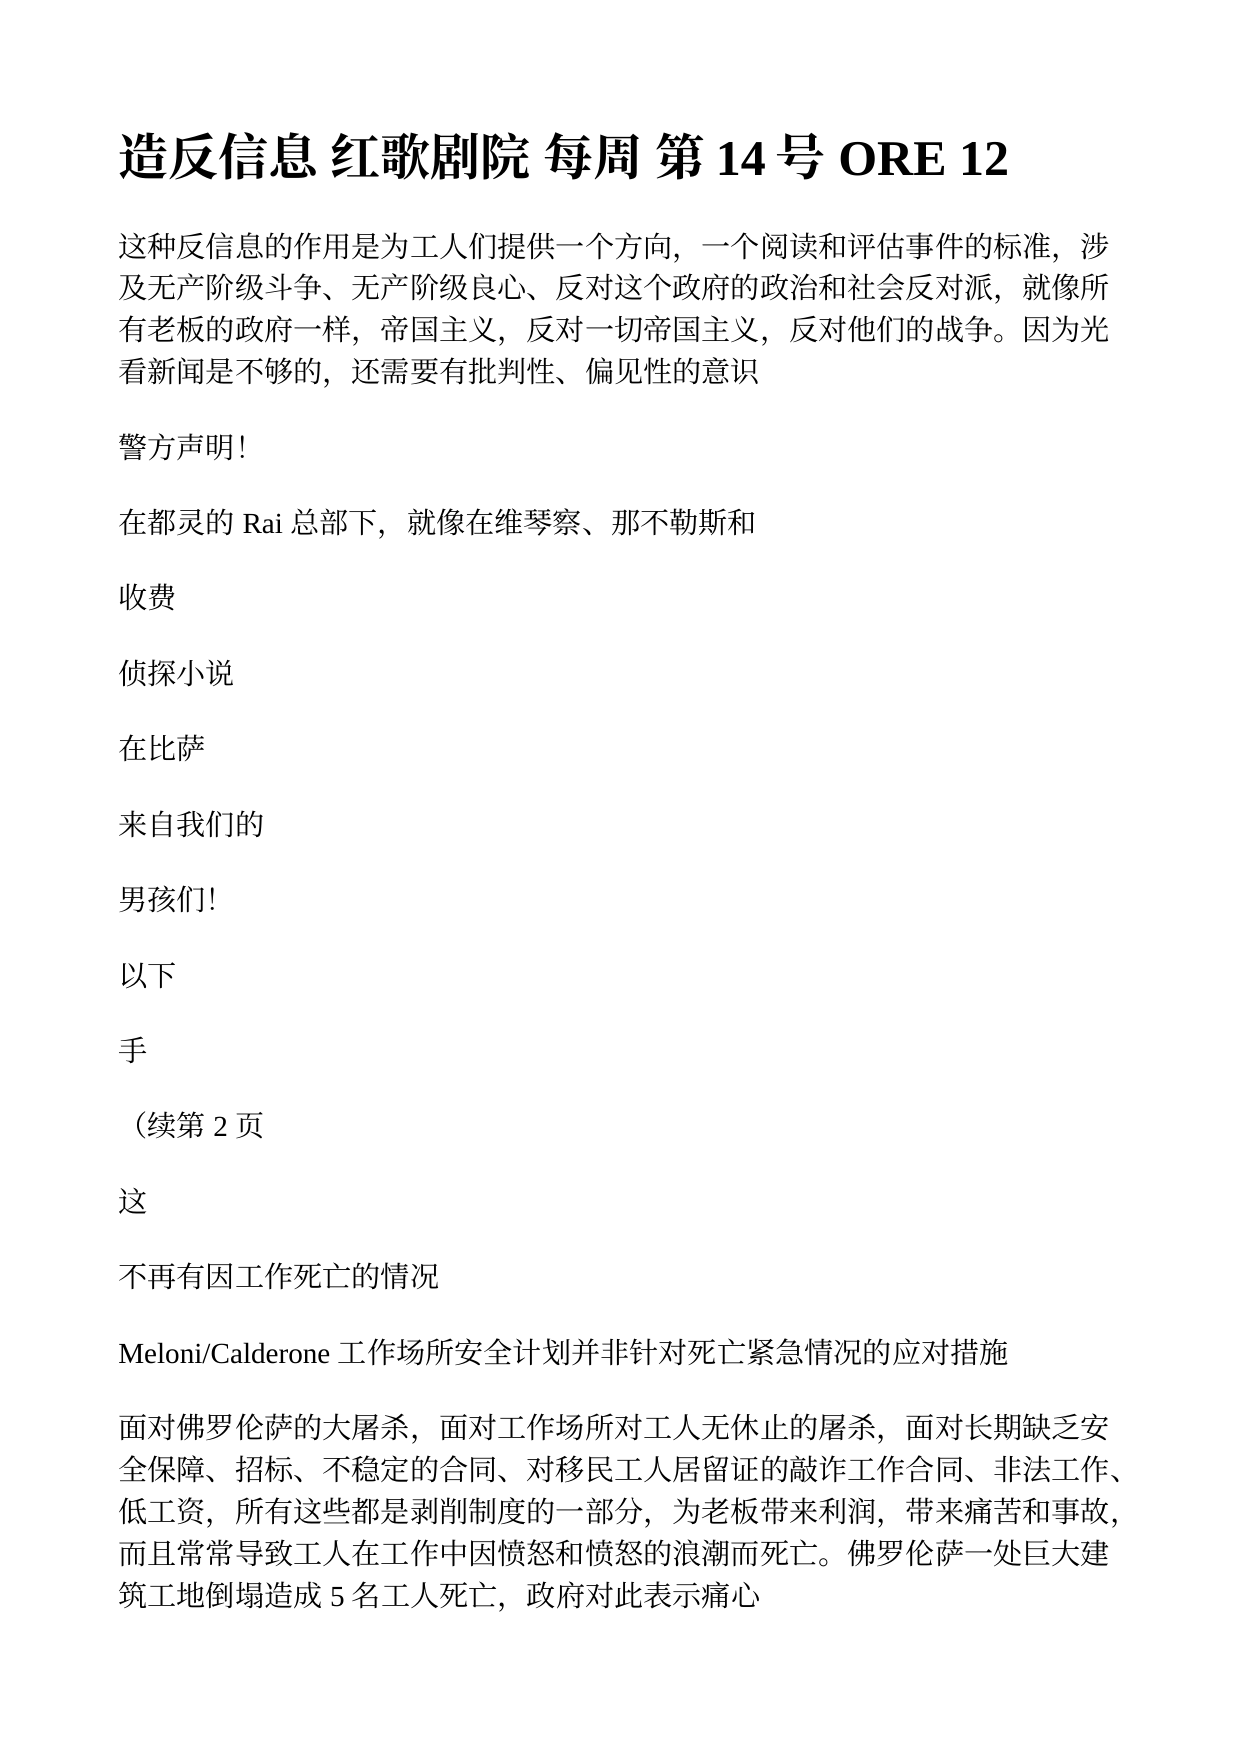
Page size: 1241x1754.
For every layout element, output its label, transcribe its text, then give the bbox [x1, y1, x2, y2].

text 收费 [118, 575, 1122, 617]
text 手 [118, 1028, 1122, 1070]
text 这 [118, 1179, 1122, 1221]
text 来自我们的 [118, 802, 1122, 843]
text 在比萨 [118, 726, 1122, 768]
text 侦探小说 [118, 651, 1122, 693]
text 面对佛罗伦萨的大屠杀，面对工作场所对工人无休止的屠杀，面对长期缺乏安全保障、招标、不稳定的合同、对移民工人居留证的敲诈工作合同、非法工作、低工资，所有这些都是剥削制度的一部分，为老板带来利润，带来痛苦和事故，而且常常导致工人在工作中因愤怒和愤怒的浪潮而死亡。佛罗伦萨一处巨大建筑工地倒塌造成 5 名工人死亡，政府对此表示痛心 [118, 1405, 1122, 1614]
text 以下 [118, 952, 1122, 994]
text 这种反信息的作用是为工人们提供一个方向，一个阅读和评估事件的标准，涉及无产阶级斗争、无产阶级良心、反对这个政府的政治和社会反对派，就像所有老板的政府一样，帝国主义，反对一切帝国主义，反对他们的战争。因为光看新闻是不够的，还需要有批判性、偏见性的意识 [118, 223, 1122, 391]
text （续第 2 页 [118, 1103, 1122, 1145]
text 造反信息 红歌剧院 每周 第14号 ORE 12 [118, 118, 1122, 190]
text 警方声明！ [118, 424, 1122, 466]
text 男孩们！ [118, 877, 1122, 919]
text 在都灵的 Rai 总部下，就像在维琴察、那不勒斯和 [118, 500, 1122, 542]
text Meloni/Calderone 工作场所安全计划并非针对死亡紧急情况的应对措施 [118, 1329, 1122, 1371]
text 不再有因工作死亡的情况 [118, 1254, 1122, 1296]
